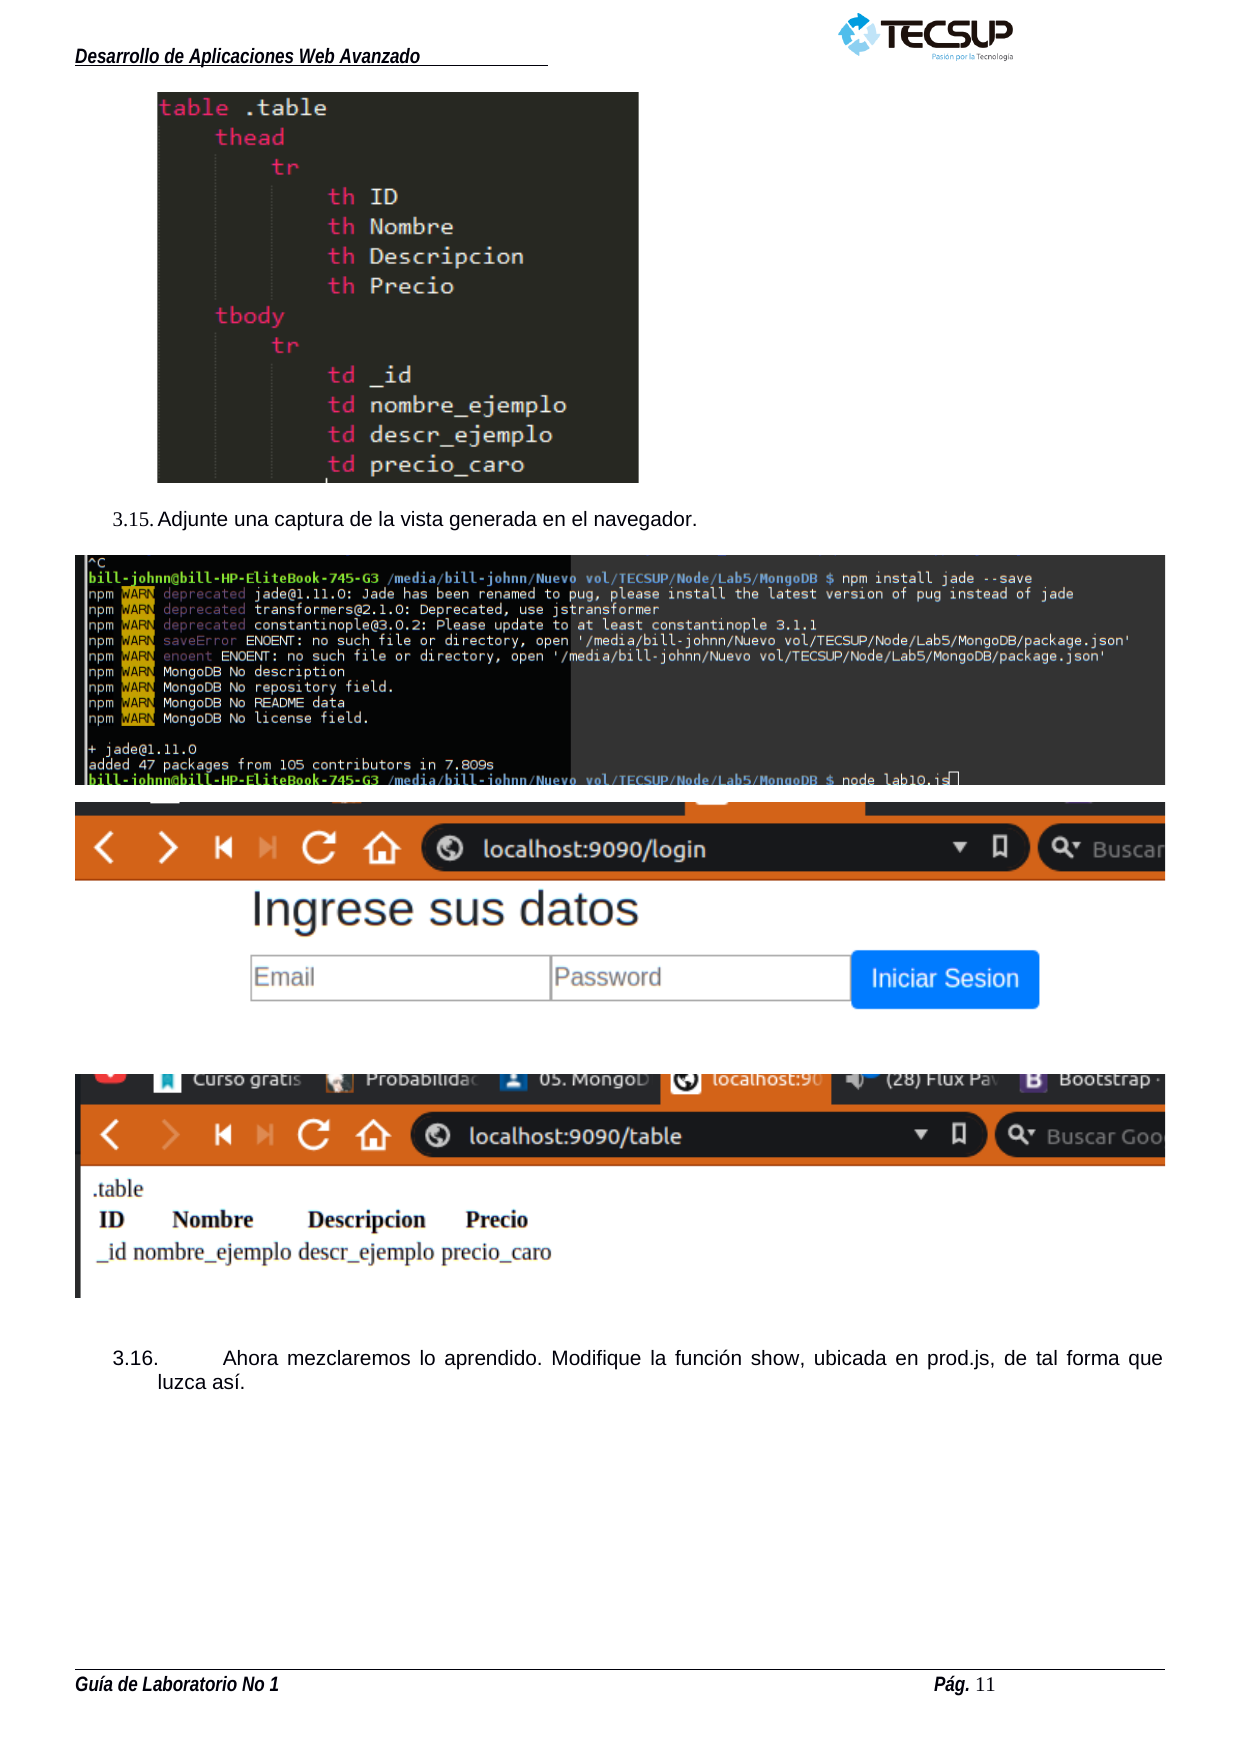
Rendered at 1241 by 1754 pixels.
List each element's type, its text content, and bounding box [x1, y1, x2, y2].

list Adjunte una captura de la vista generada en el navegador. [112, 507, 1165, 531]
picture [75, 1074, 1166, 1298]
picture [157, 92, 639, 483]
picture [837, 13, 1017, 63]
picture [75, 802, 1166, 1051]
picture [75, 555, 1166, 785]
list Ahora mezclaremos lo aprendido. Modifique la función show, ubicada en prod.js, de tal forma que luzca así. [112, 1346, 1165, 1394]
